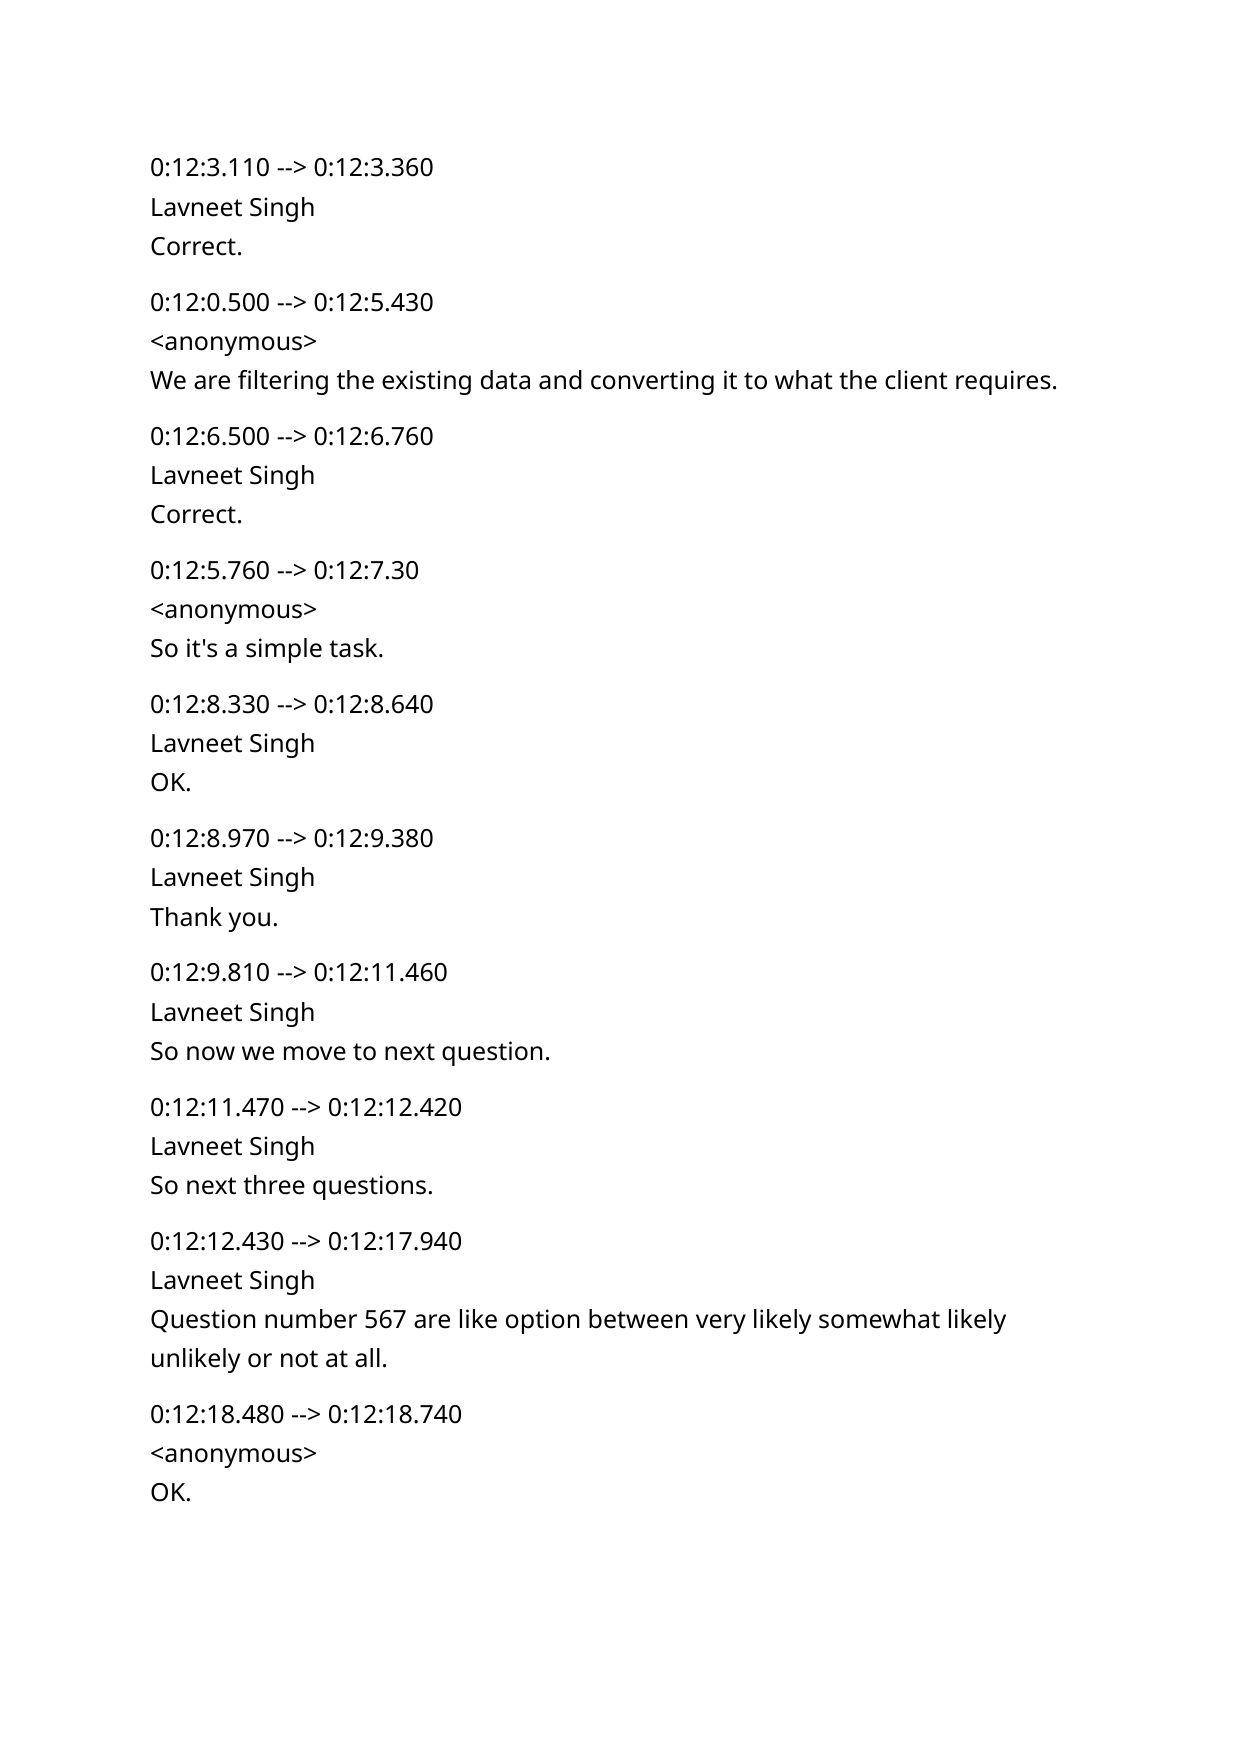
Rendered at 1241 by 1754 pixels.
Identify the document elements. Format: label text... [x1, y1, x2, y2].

text 0:12:0.500 --> 0:12:5.430 <anonymous> We are filtering the existing data and converting it to what the client requires. [150, 284, 1090, 397]
text 0:12:3.110 --> 0:12:3.360 Lavneet Singh Correct. [150, 150, 1090, 262]
text 0:12:8.970 --> 0:12:9.380 Lavneet Singh Thank you. [150, 821, 1090, 933]
text 0:12:12.430 --> 0:12:17.940 Lavneet Singh Question number 567 are like option between very likely somewhat likely unlikely or not at all. [150, 1223, 1090, 1375]
text 0:12:8.330 --> 0:12:8.640 Lavneet Singh OK. [150, 687, 1090, 799]
text 0:12:5.760 --> 0:12:7.30 <anonymous> So it's a simple task. [150, 552, 1090, 665]
text 0:12:9.810 --> 0:12:11.460 Lavneet Singh So now we move to next question. [150, 955, 1090, 1067]
text 0:12:18.480 --> 0:12:18.740 <anonymous> OK. [150, 1397, 1090, 1509]
text 0:12:6.500 --> 0:12:6.760 Lavneet Singh Correct. [150, 418, 1090, 531]
text 0:12:11.470 --> 0:12:12.420 Lavneet Singh So next three questions. [150, 1089, 1090, 1202]
